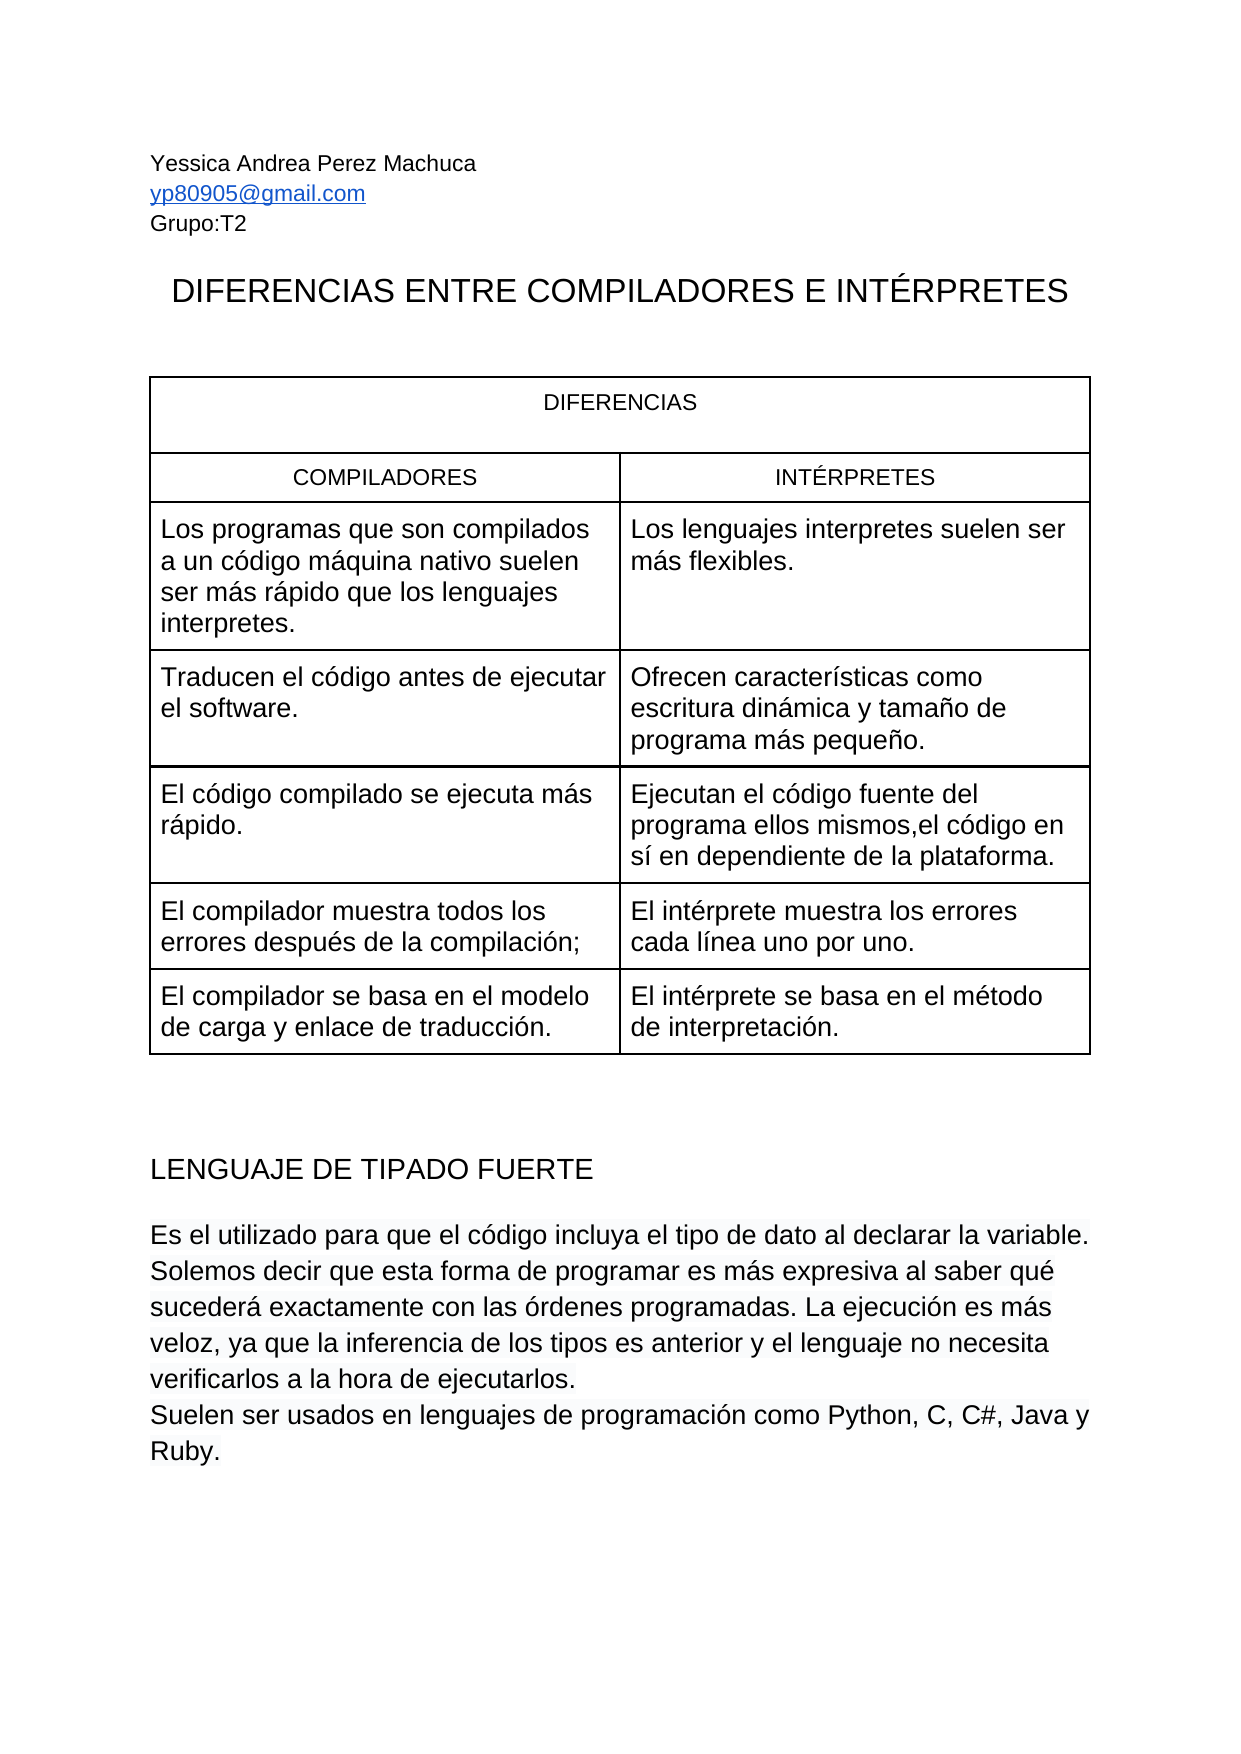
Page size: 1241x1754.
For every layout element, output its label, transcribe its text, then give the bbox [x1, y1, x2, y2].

title DIFERENCIAS ENTRE COMPILADORES E INTÉRPRETES [150, 271, 1090, 309]
table_cell INTÉRPRETES [621, 454, 1089, 501]
table_cell El compilador muestra todos los errores después de la compilación; [151, 884, 619, 967]
text yp80905@gmail.com [150, 180, 1090, 207]
table_cell Los lenguajes interpretes suelen ser más flexibles. [621, 503, 1089, 649]
table_cell Traducen el código antes de ejecutar el software. [151, 651, 619, 765]
table_cell Ejecutan el código fuente del programa ellos mismos,el código en sí en dependiente de la plataforma. [621, 768, 1089, 882]
table_cell El intérprete muestra los errores cada línea uno por uno. [621, 884, 1089, 967]
text Es el utilizado para que el código incluya el tipo de dato al declarar la variable. Solemos decir que esta forma de programar es más expresiva al saber qué sucederá exactamente con las órdenes programadas. La ejecución es más veloz, ya que la inferencia de los tipos es anterior y el lenguaje no necesita verificarlos a la hora de ejecutarlos. [150, 1250, 1090, 1394]
text Yessica Andrea Perez Machuca [150, 150, 1090, 176]
table_cell COMPILADORES [151, 454, 619, 501]
table_cell El intérprete se basa en el método de interpretación. [621, 970, 1089, 1053]
table_cell El código compilado se ejecuta más rápido. [151, 768, 619, 882]
text Suelen ser usados en lenguajes de programación como Python, C, C#, Java y Ruby. [150, 1399, 1090, 1466]
table_header DIFERENCIAS [151, 378, 1089, 452]
table_cell Ofrecen características como escritura dinámica y tamaño de programa más pequeño. [621, 651, 1089, 765]
table_cell El compilador se basa en el modelo de carga y enlace de traducción. [151, 970, 619, 1053]
table_cell Los programas que son compilados a un código máquina nativo suelen ser más rápido que los lenguajes interpretes. [151, 503, 619, 649]
text Grupo:T2 [150, 210, 1090, 237]
subtitle LENGUAJE DE TIPADO FUERTE [150, 1152, 1090, 1186]
